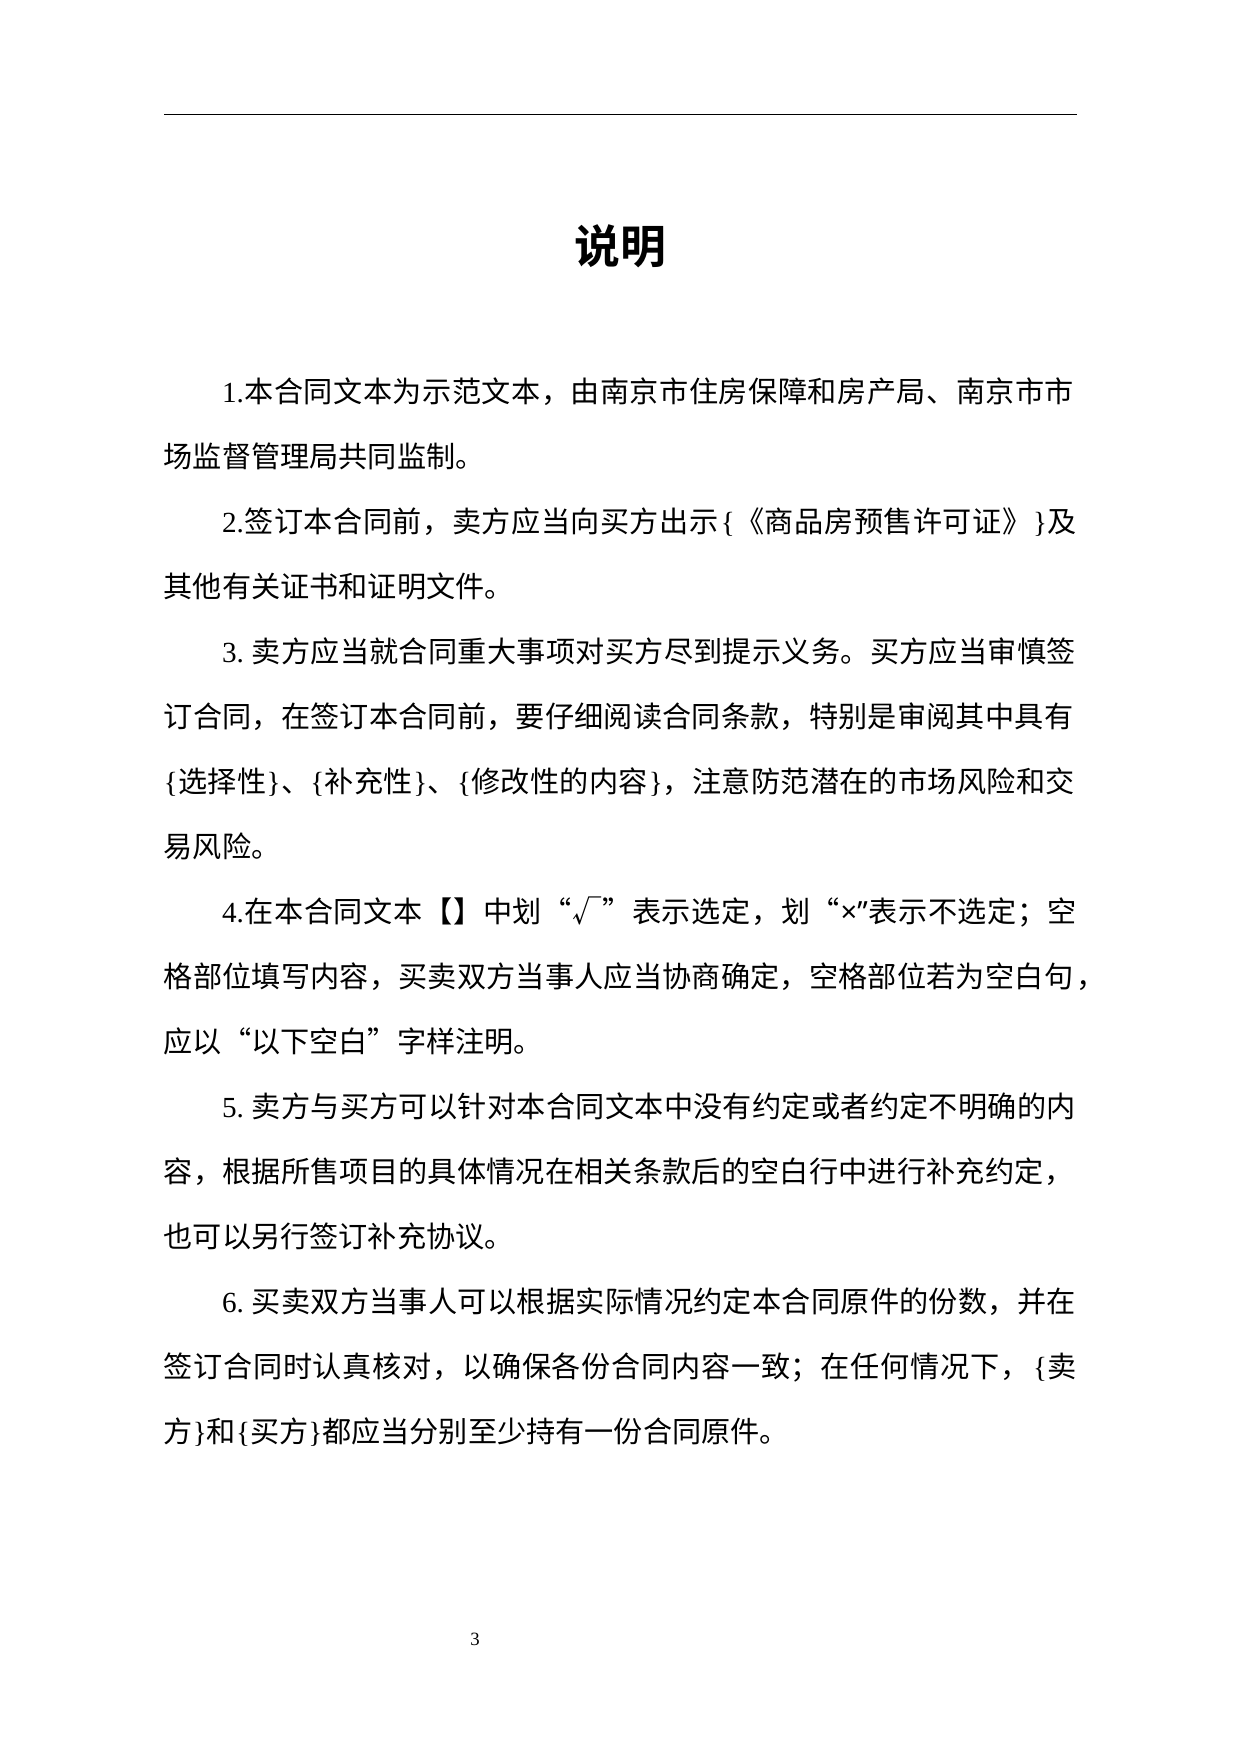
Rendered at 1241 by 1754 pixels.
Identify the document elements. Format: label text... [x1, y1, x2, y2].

text 4.在本合同文本【】中划“√”表示选定，划“×”表示不选定；空格部位填写内容，买卖双方当事人应当协商确定，空格部位若为空白句，应以“以下空白”字样注明。 [163, 877, 1077, 1072]
text 5. 卖方与买方可以针对本合同文本中没有约定或者约定不明确的内容，根据所售项目的具体情况在相关条款后的空白行中进行补充约定，也可以另行签订补充协议。 [163, 1072, 1077, 1267]
text 2.签订本合同前，卖方应当向买方出示{《商品房预售许可证》}及其他有关证书和证明文件。 [163, 487, 1077, 617]
text 6. 买卖双方当事人可以根据实际情况约定本合同原件的份数，并在签订合同时认真核对，以确保各份合同内容一致；在任何情况下，{卖方}和{买方}都应当分别至少持有一份合同原件。 [163, 1267, 1077, 1462]
text 3. 卖方应当就合同重大事项对买方尽到提示义务。买方应当审慎签订合同，在签订本合同前，要仔细阅读合同条款，特别是审阅其中具有{选择性}、{补充性}、{修改性的内容}，注意防范潜在的市场风险和交易风险。 [163, 617, 1077, 877]
text 说明 [163, 194, 1077, 292]
text 1.本合同文本为示范文本，由南京市住房保障和房产局、南京市市场监督管理局共同监制。 [163, 357, 1077, 487]
